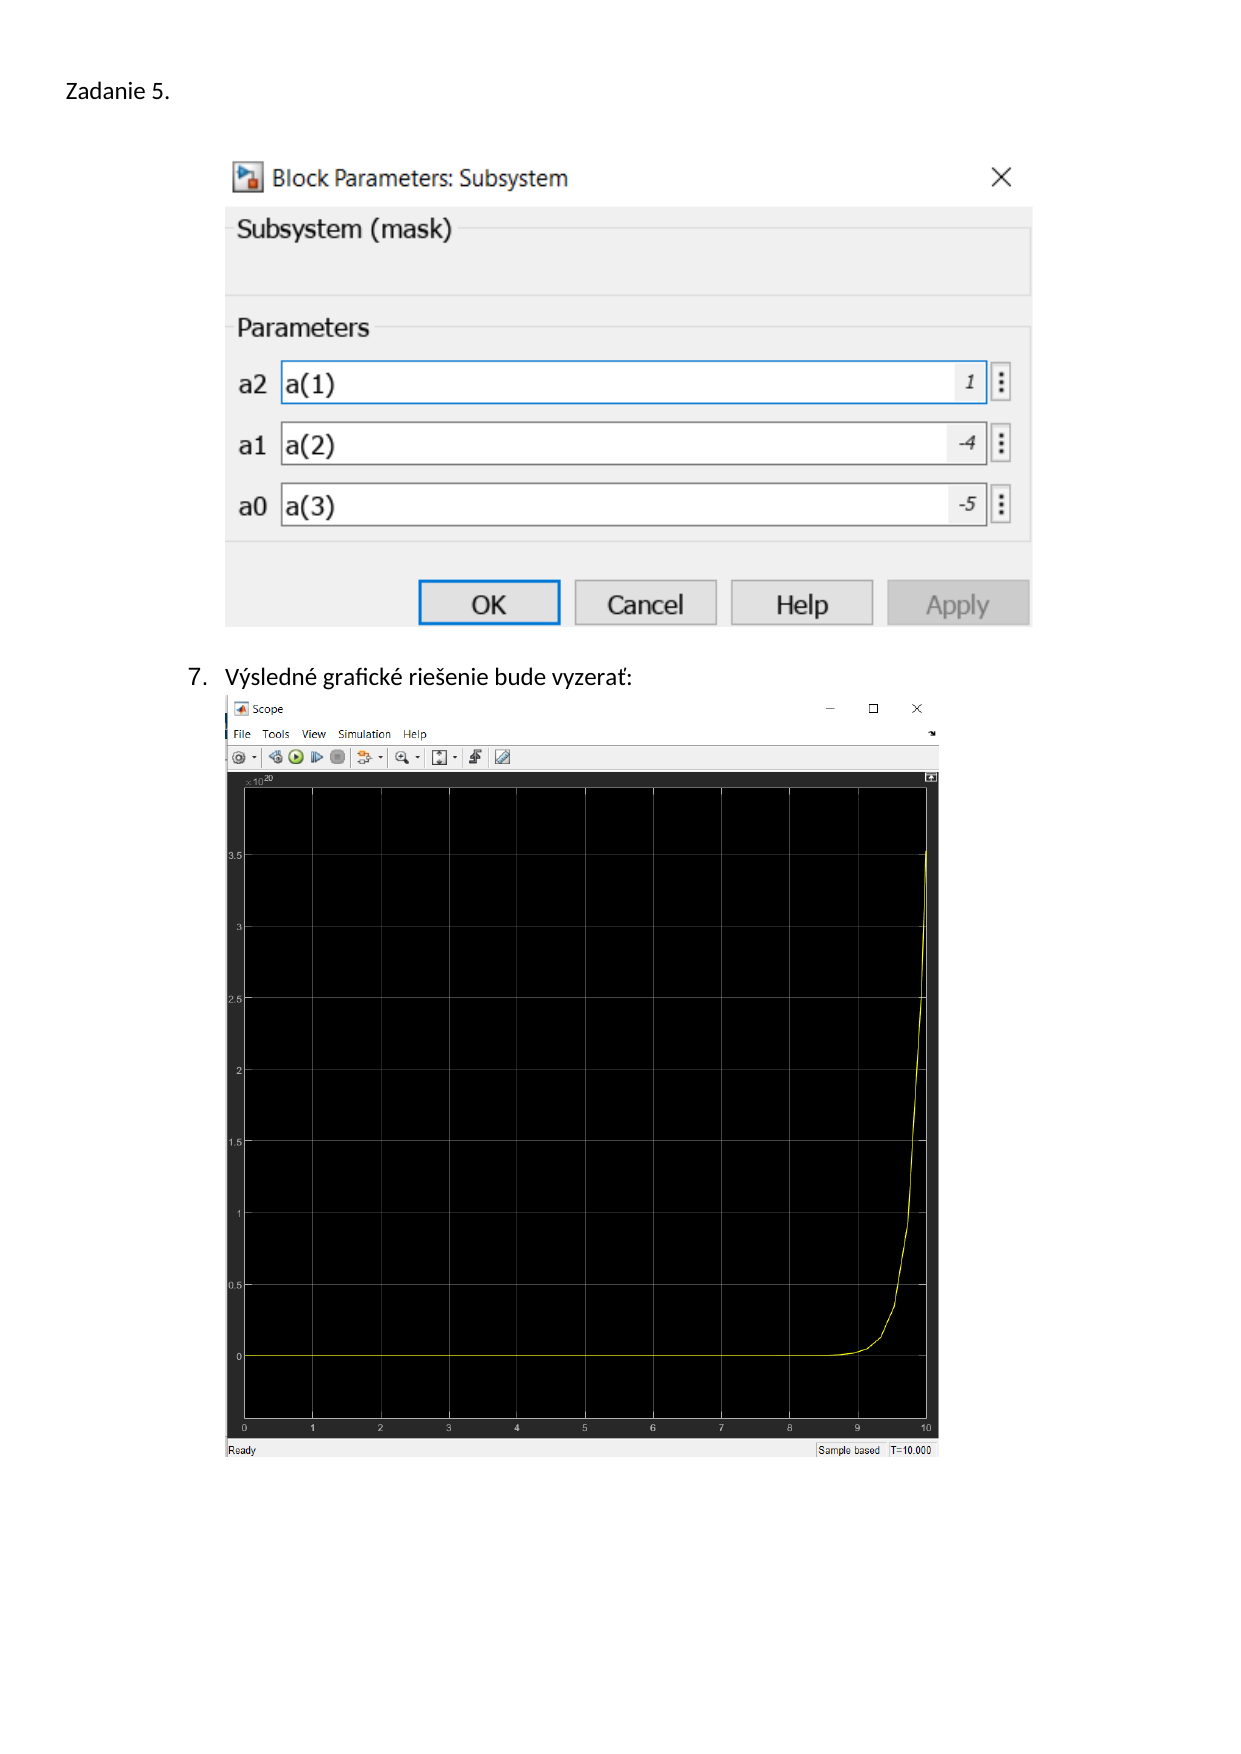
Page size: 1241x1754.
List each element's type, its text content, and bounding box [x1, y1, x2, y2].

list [187, 150, 1090, 657]
picture [225, 150, 1033, 627]
picture [225, 695, 939, 1457]
